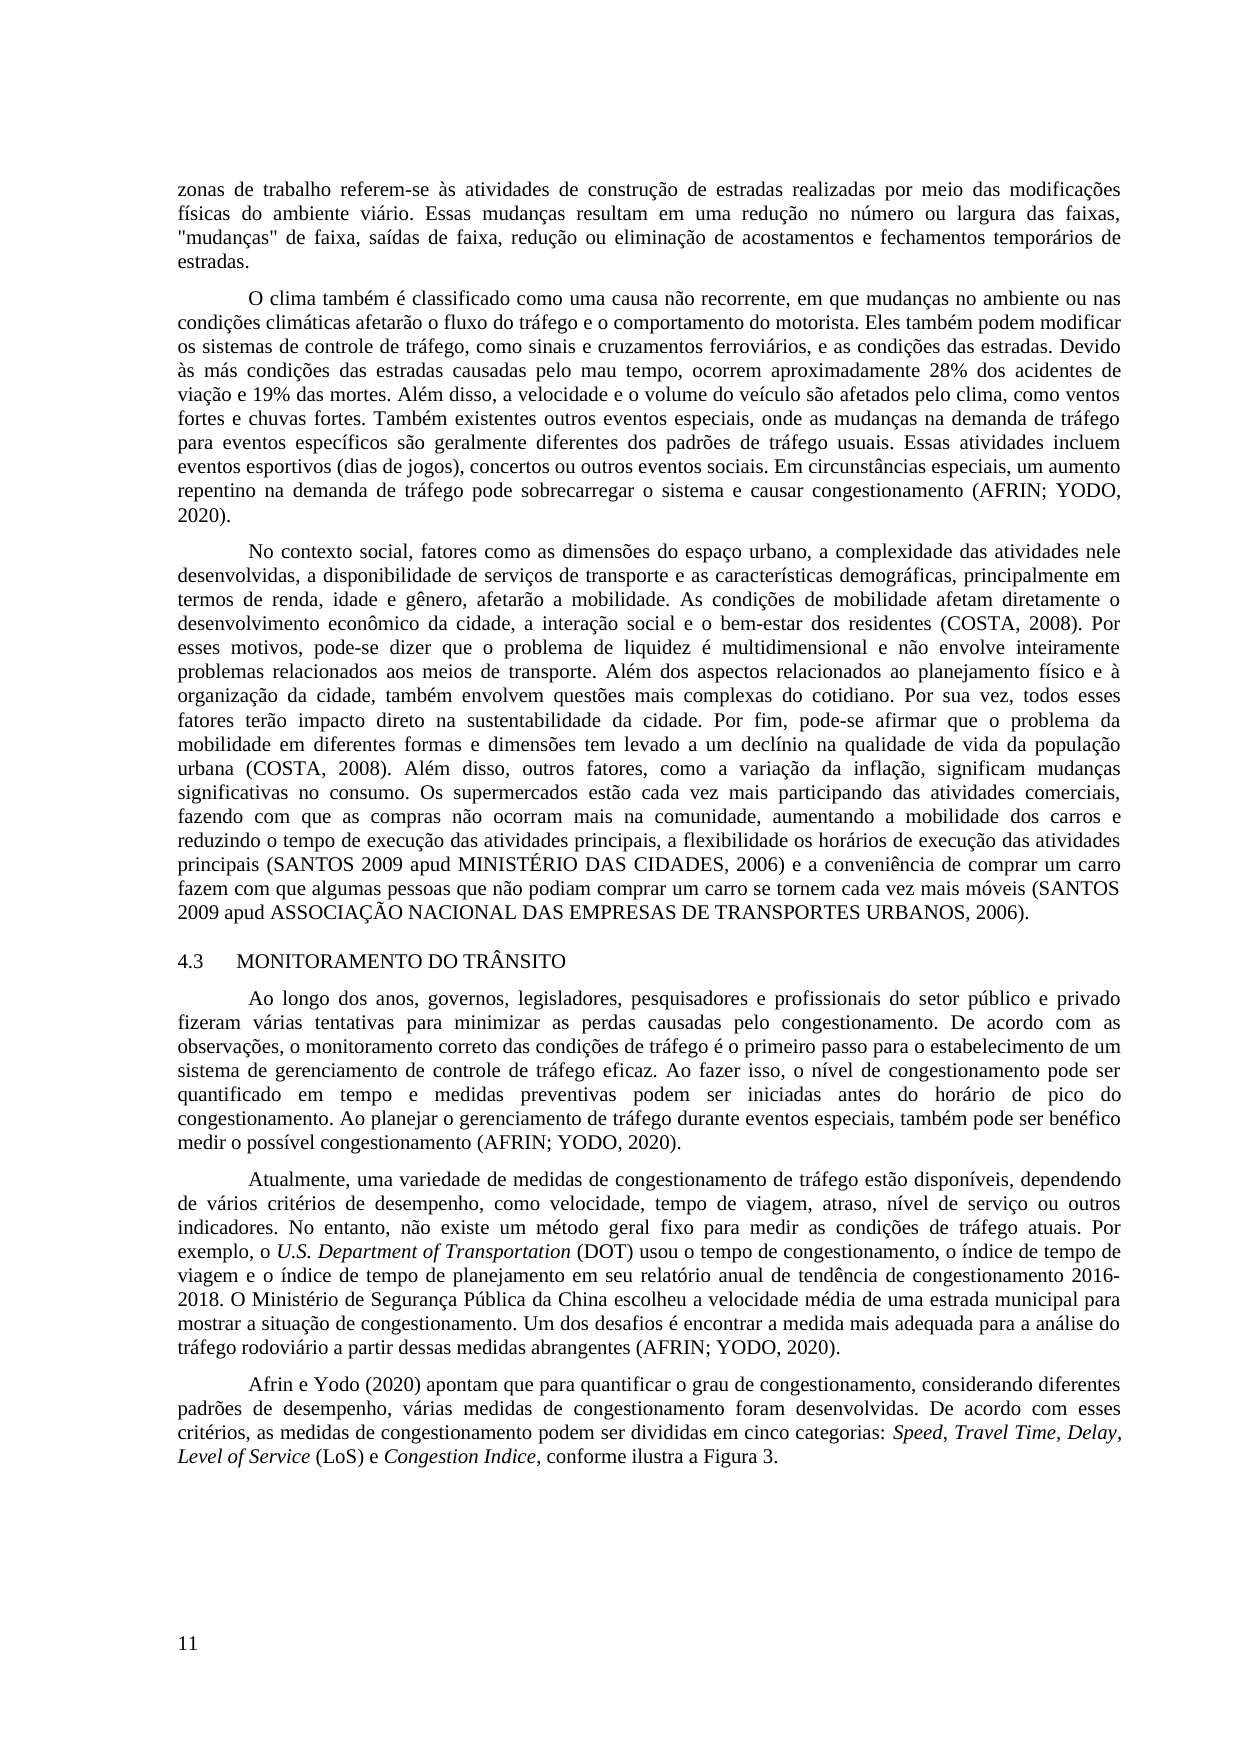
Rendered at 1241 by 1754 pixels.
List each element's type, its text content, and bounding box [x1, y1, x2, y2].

subtitle monitoramento DO TRÂNSITO [177, 949, 1122, 973]
text Atualmente, uma variedade de medidas de congestionamento de tráfego estão disponíveis, dependendo de vários critérios de desempenho, como velocidade, tempo de viagem, atraso, nível de serviço ou outros indicadores. No entanto, não existe um método geral fixo para medir as condições de tráfego atuais. Por exemplo, o U.S. Department of Transportation (DOT) usou o tempo de congestionamento, o índice de tempo de viagem e o índice de tempo de planejamento em seu relatório anual de tendência de congestionamento 2016-2018. O Ministério de Segurança Pública da China escolheu a velocidade média de uma estrada municipal para mostrar a situação de congestionamento. Um dos desafios é encontrar a medida mais adequada para a análise do tráfego rodoviário a partir dessas medidas abrangentes (AFRIN; YODO, 2020). [177, 1167, 1122, 1359]
text Afrin e Yodo (2020) apontam que para quantificar o grau de congestionamento, considerando diferentes padrões de desempenho, várias medidas de congestionamento foram desenvolvidas. De acordo com esses critérios, as medidas de congestionamento podem ser divididas em cinco categorias: Speed, Travel Time, Delay, Level of Service (LoS) e Congestion Indice, conforme ilustra a Figura 3. [177, 1372, 1122, 1468]
text No contexto social, fatores como as dimensões do espaço urbano, a complexidade das atividades nele desenvolvidas, a disponibilidade de serviços de transporte e as características demográficas, principalmente em termos de renda, idade e gênero, afetarão a mobilidade. As condições de mobilidade afetam diretamente o desenvolvimento econômico da cidade, a interação social e o bem-estar dos residentes (COSTA, 2008). Por esses motivos, pode-se dizer que o problema de liquidez é multidimensional e não envolve inteiramente problemas relacionados aos meios de transporte. Além dos aspectos relacionados ao planejamento físico e à organização da cidade, também envolvem questões mais complexas do cotidiano. Por sua vez, todos esses fatores terão impacto direto na sustentabilidade da cidade. Por fim, pode-se afirmar que o problema da mobilidade em diferentes formas e dimensões tem levado a um declínio na qualidade de vida da população urbana (COSTA, 2008). Além disso, outros fatores, como a variação da inflação, significam mudanças significativas no consumo. Os supermercados estão cada vez mais participando das atividades comerciais, fazendo com que as compras não ocorram mais na comunidade, aumentando a mobilidade dos carros e reduzindo o tempo de execução das atividades principais, a flexibilidade os horários de execução das atividades principais (SANTOS 2009 apud MINISTÉRIO DAS CIDADES, 2006) e a conveniência de comprar um carro fazem com que algumas pessoas que não podiam comprar um carro se tornem cada vez mais móveis (SANTOS 2009 apud ASSOCIAÇÃO NACIONAL DAS EMPRESAS DE TRANSPORTES URBANOS, 2006). [177, 539, 1122, 924]
text Ao longo dos anos, governos, legisladores, pesquisadores e profissionais do setor público e privado fizeram várias tentativas para minimizar as perdas causadas pelo congestionamento. De acordo com as observações, o monitoramento correto das condições de tráfego é o primeiro passo para o estabelecimento de um sistema de gerenciamento de controle de tráfego eficaz. Ao fazer isso, o nível de congestionamento pode ser quantificado em tempo e medidas preventivas podem ser iniciadas antes do horário de pico do congestionamento. Ao planejar o gerenciamento de tráfego durante eventos especiais, também pode ser benéfico medir o possível congestionamento (AFRIN; YODO, 2020). [177, 986, 1122, 1154]
text O clima também é classificado como uma causa não recorrente, em que mudanças no ambiente ou nas condições climáticas afetarão o fluxo do tráfego e o comportamento do motorista. Eles também podem modificar os sistemas de controle de tráfego, como sinais e cruzamentos ferroviários, e as condições das estradas. Devido às más condições das estradas causadas pelo mau tempo, ocorrem aproximadamente 28% dos acidentes de viação e 19% das mortes. Além disso, a velocidade e o volume do veículo são afetados pelo clima, como ventos fortes e chuvas fortes. Também existentes outros eventos especiais, onde as mudanças na demanda de tráfego para eventos específicos são geralmente diferentes dos padrões de tráfego usuais. Essas atividades incluem eventos esportivos (dias de jogos), concertos ou outros eventos sociais. Em circunstâncias especiais, um aumento repentino na demanda de tráfego pode sobrecarregar o sistema e causar congestionamento (AFRIN; YODO, 2020). [177, 286, 1122, 527]
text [177, 177, 1122, 273]
